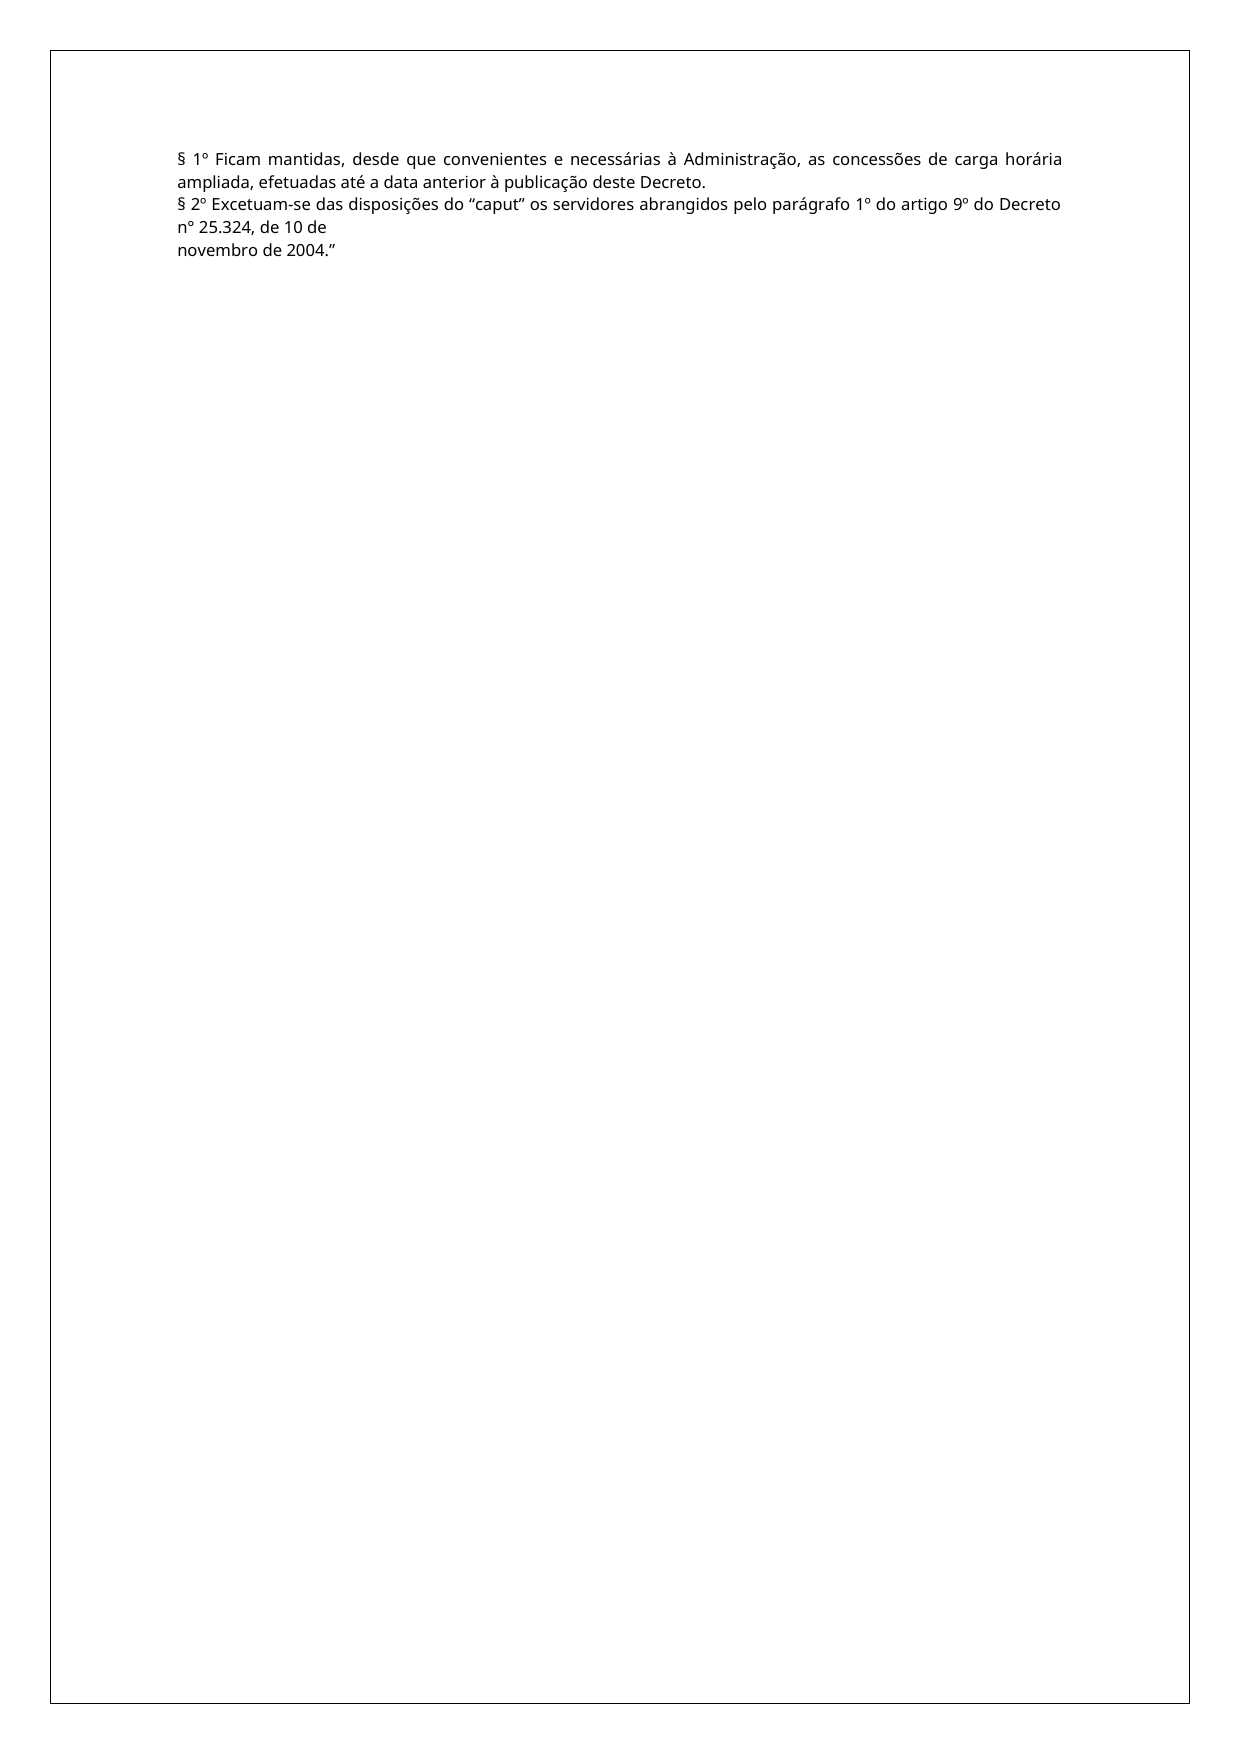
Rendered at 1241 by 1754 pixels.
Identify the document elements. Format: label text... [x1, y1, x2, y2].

text § 1º Ficam mantidas, desde que convenientes e necessárias à Administração, as concessões de carga horária ampliada, efetuadas até a data anterior à publicação deste Decreto. [177, 147, 1063, 193]
text § 2º Excetuam-se das disposições do “caput” os servidores abrangidos pelo parágrafo 1º do artigo 9º do Decreto n° 25.324, de 10 de [177, 193, 1063, 238]
text novembro de 2004.” [177, 238, 1063, 261]
